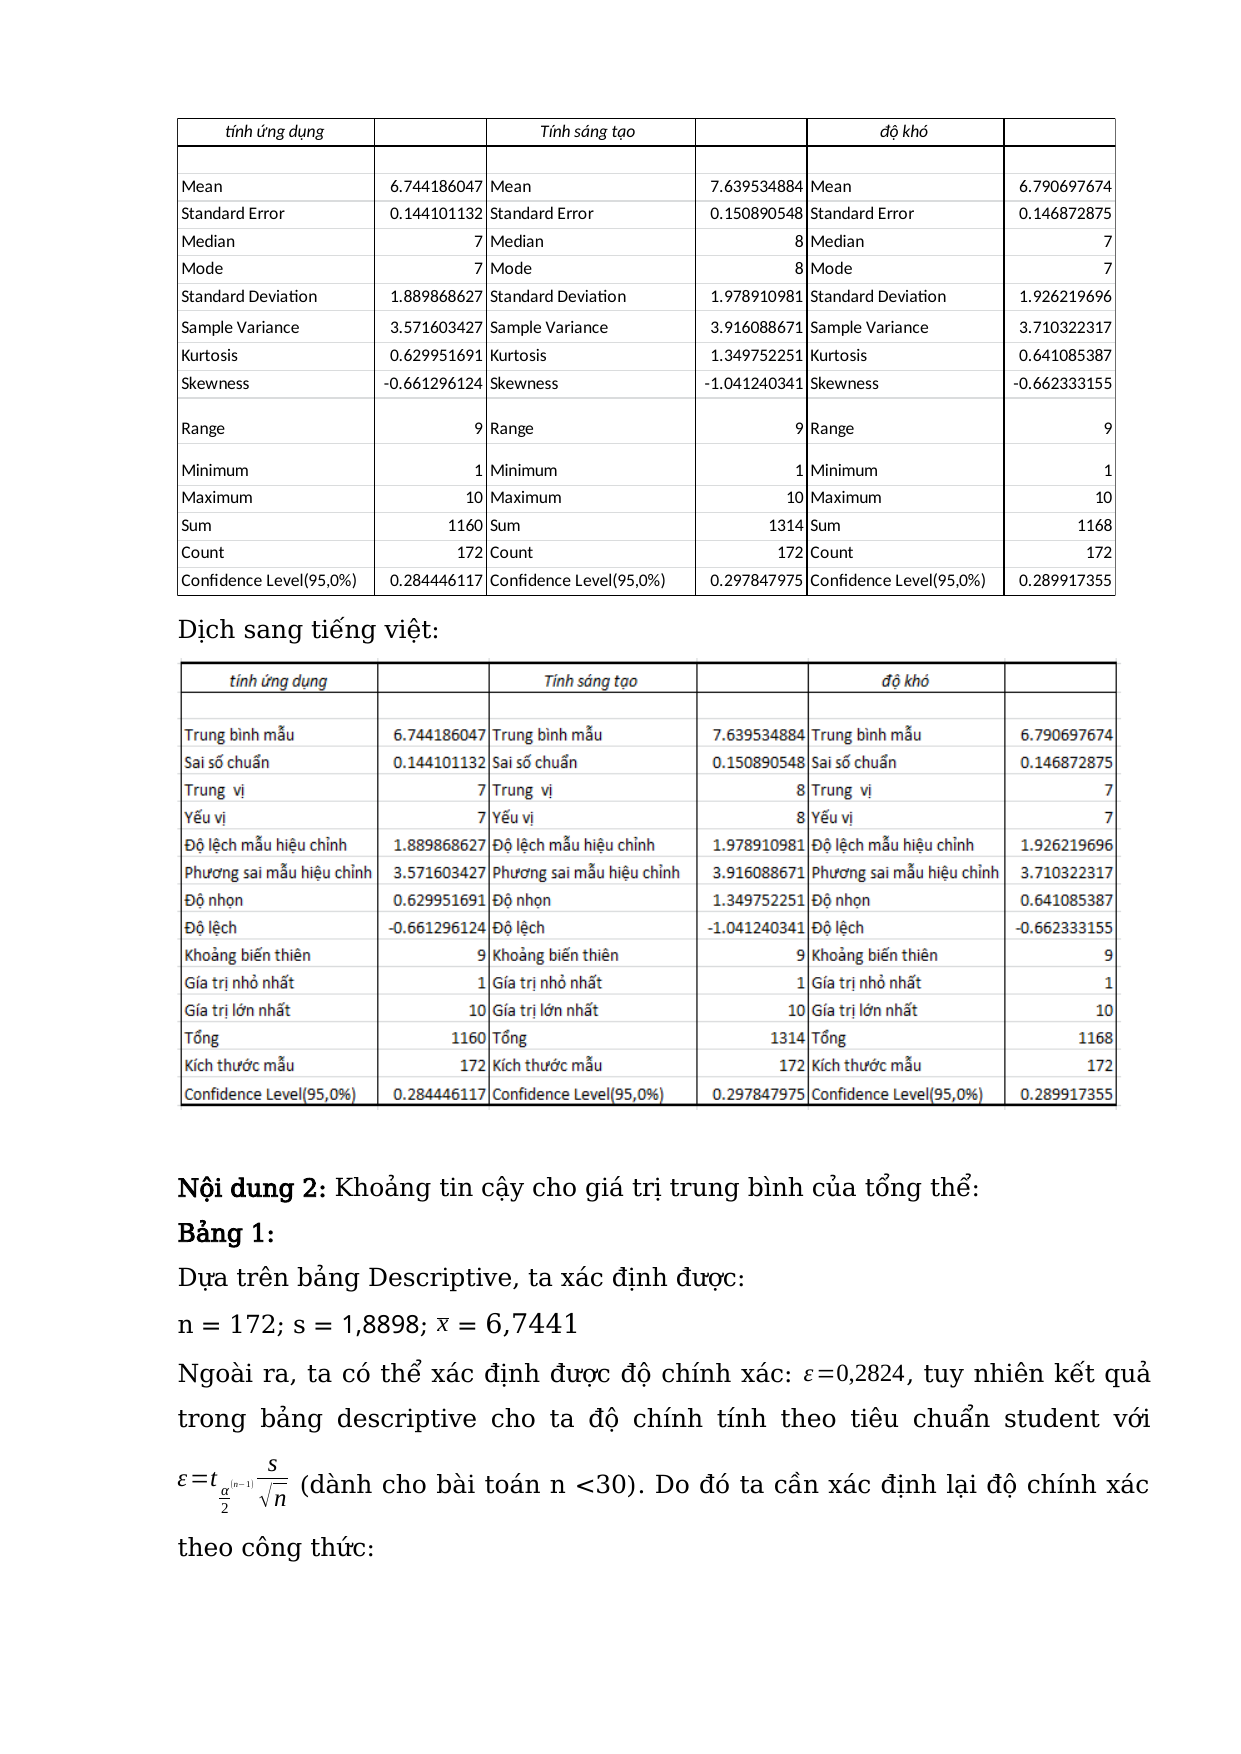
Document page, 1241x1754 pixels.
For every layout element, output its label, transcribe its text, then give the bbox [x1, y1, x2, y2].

text Ngoài ra, ta có thể xác định được độ chính xác: , tuy nhiên kết quả trong bảng descriptive cho ta độ chính tính theo tiêu chuẩn student với (dành cho bài toán n <30). Do đó ta cần xác định lại độ chính xác theo công thức: [177, 1358, 1152, 1562]
text Bảng 1: [177, 1217, 1152, 1247]
picture [177, 658, 1122, 1110]
text Dựa trên bảng Descriptive, ta xác định được: [177, 1262, 1152, 1292]
text Dịch sang tiếng việt: [177, 613, 1152, 643]
text n = 172; s = 1,8898; = 6,7441 [177, 1307, 1152, 1341]
text Nội dung 2: Khoảng tin cậy cho giá trị trung bình của tổng thể: [177, 1172, 1152, 1202]
